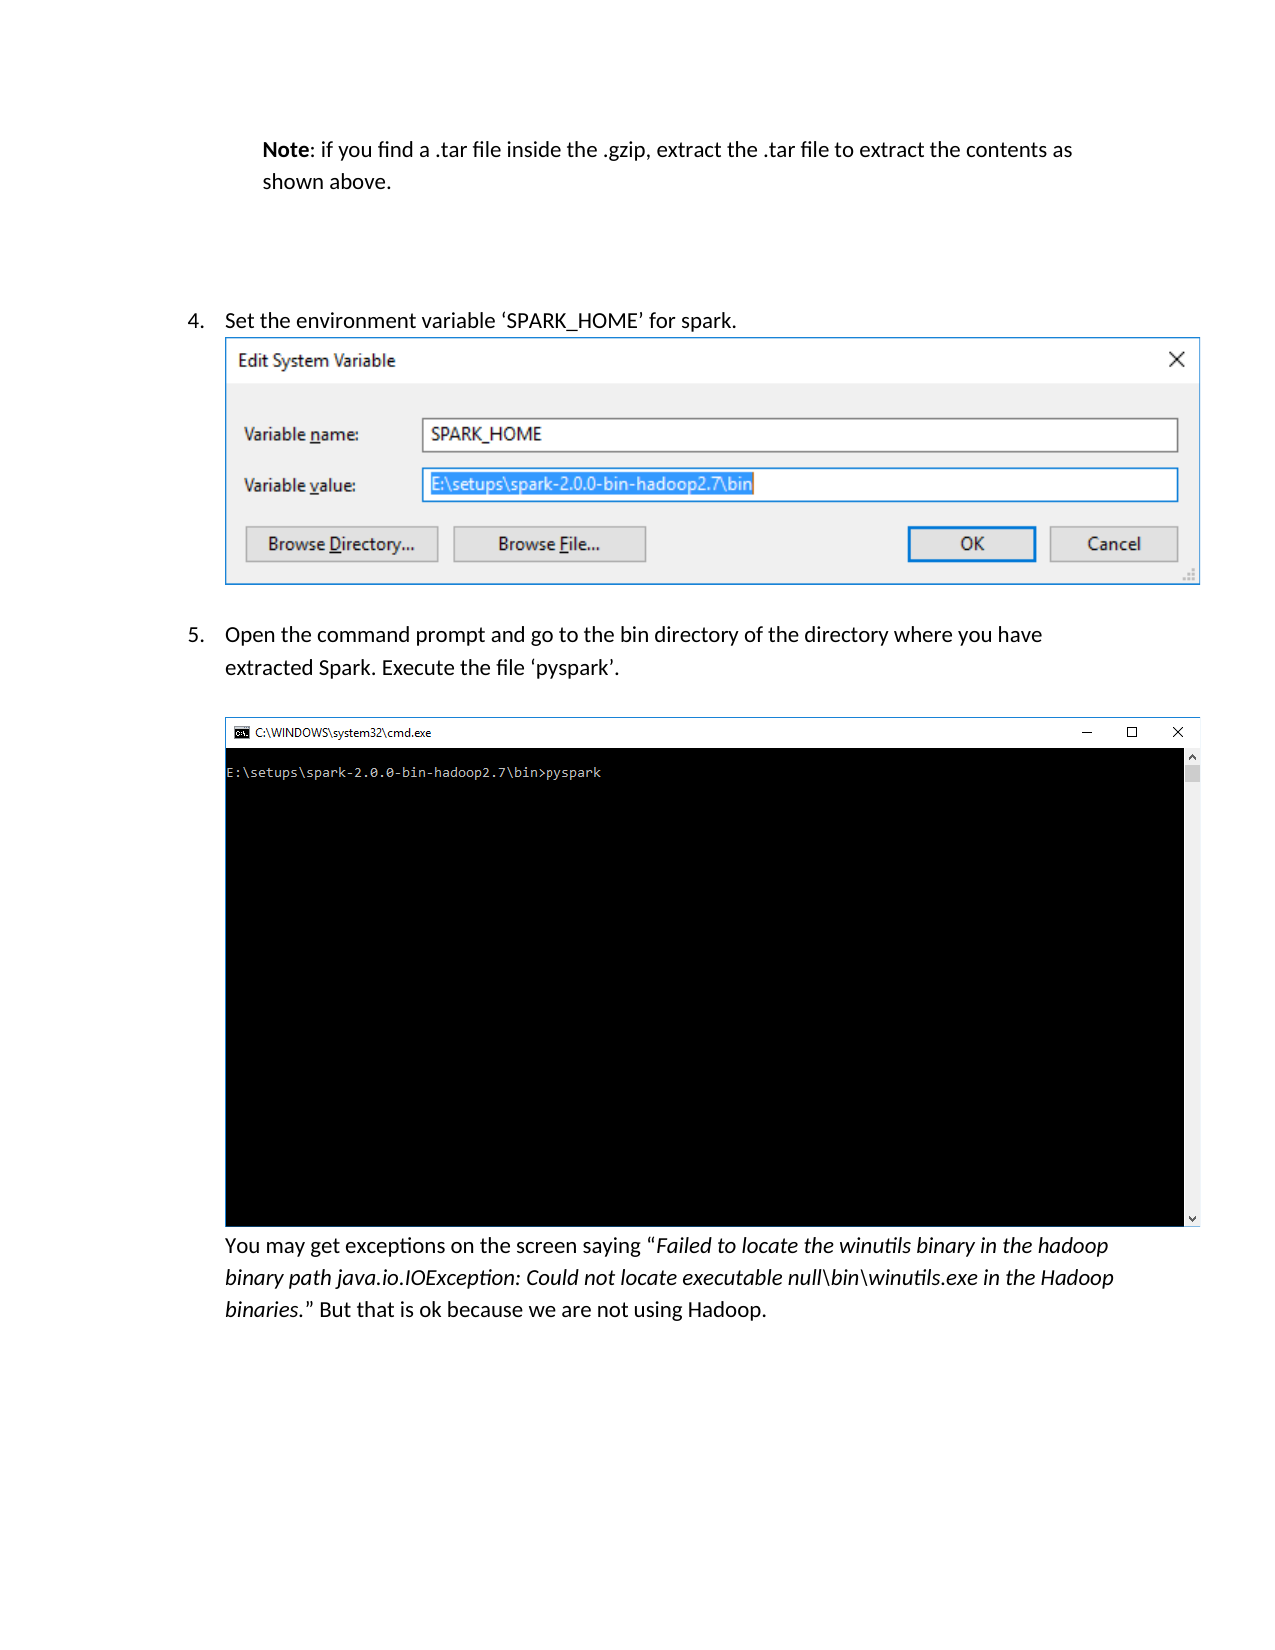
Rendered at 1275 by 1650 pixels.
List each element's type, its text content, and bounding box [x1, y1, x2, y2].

list Open the command prompt and go to the bin directory of the directory where you have extracted Spark. Execute the file ‘pyspark’. [187, 621, 1125, 681]
list Note: if you find a .tar file inside the .gzip, extract the .tar file to extract the contents as shown above. [262, 135, 1125, 196]
picture [225, 717, 1200, 1227]
picture [225, 337, 1200, 585]
list You may get exceptions on the screen saying “Failed to locate the winutils binary in the hadoop binary path java.io.IOException: Could not locate executable null\bin\winutils.exe in the Hadoop binaries.” But that is ok because we are not using Hadoop. [225, 1231, 1125, 1324]
